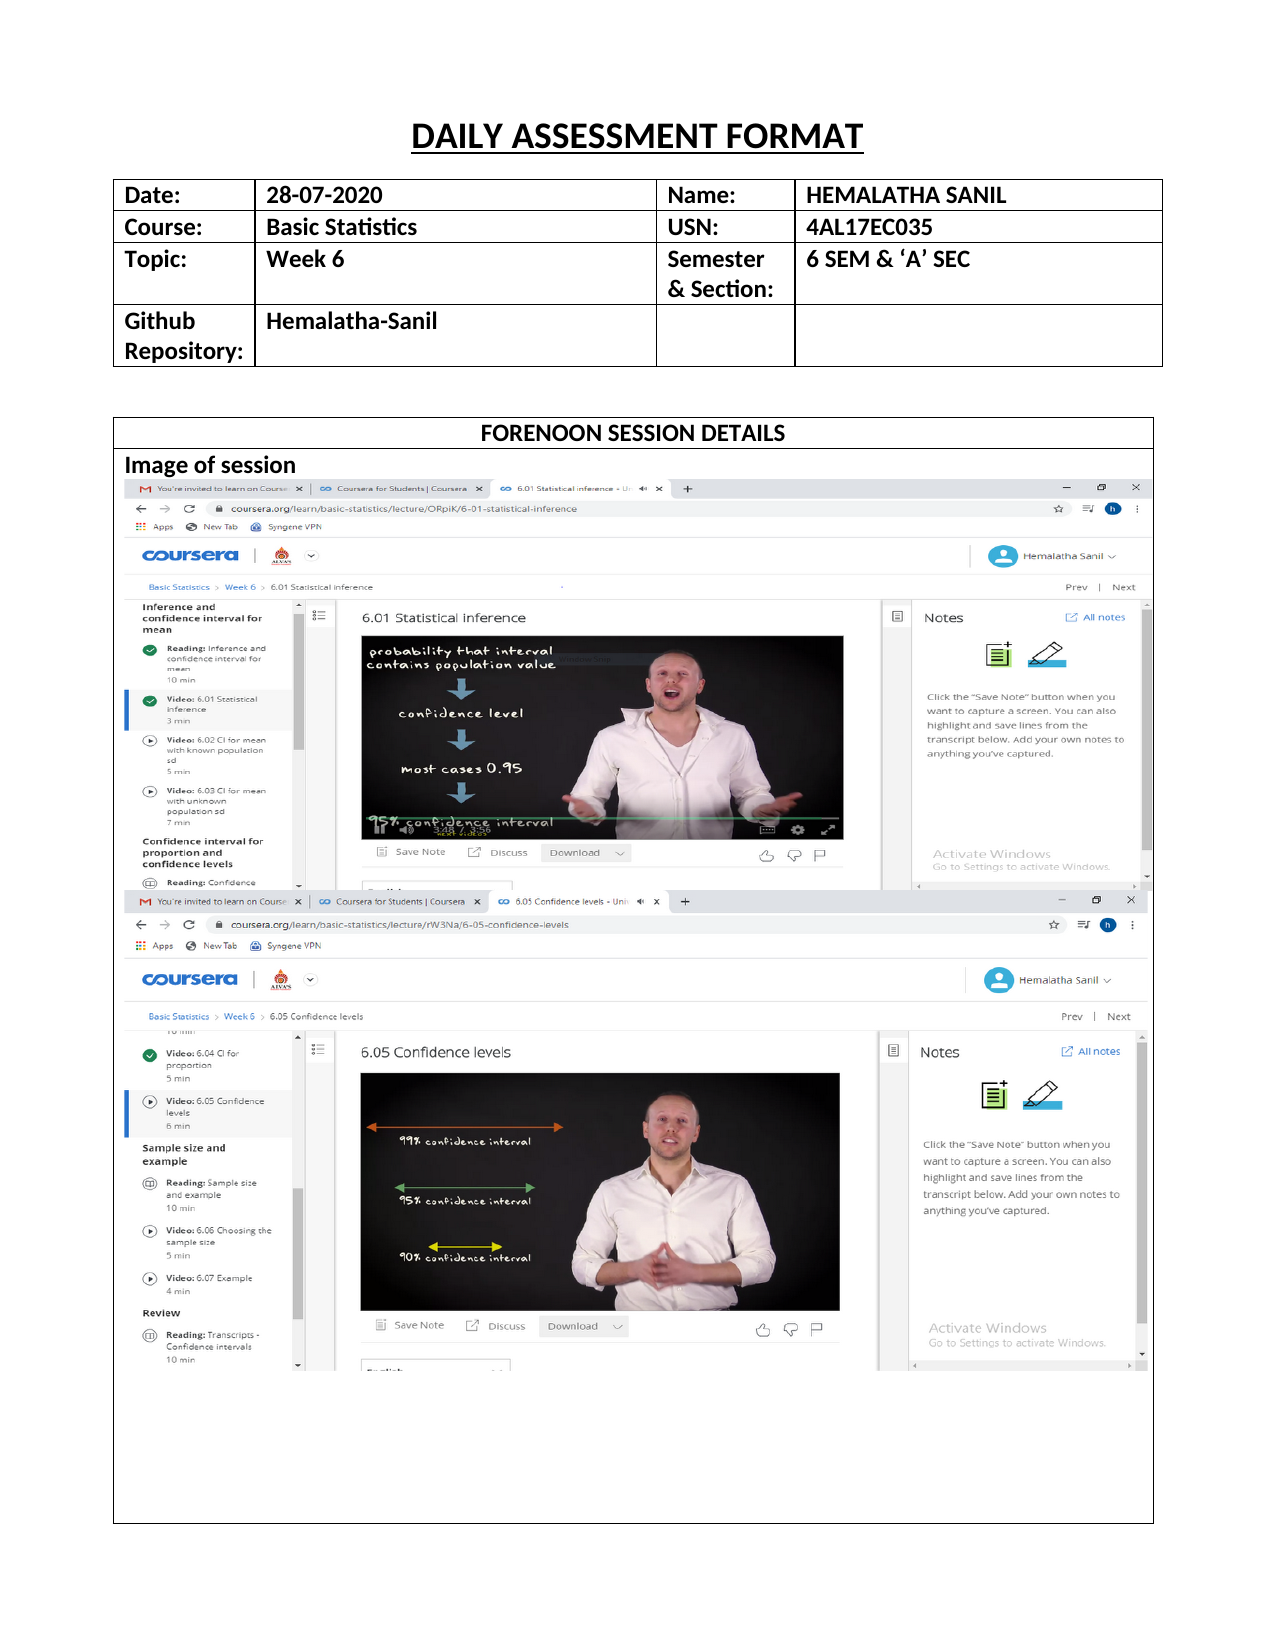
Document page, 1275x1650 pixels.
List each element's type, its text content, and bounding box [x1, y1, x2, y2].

table_header 28-07-2020 [256, 180, 656, 210]
table_header HEMALATHA SANIL [796, 180, 1162, 210]
table_cell USN: [657, 211, 794, 242]
table_cell 4AL17EC035 [796, 211, 1162, 242]
table_cell Topic: [114, 243, 254, 304]
table_cell Semester & Section: [657, 243, 794, 304]
table_cell Hemalatha-Sanil [256, 305, 656, 366]
table_cell 6 SEM & ‘A’ SEC [796, 243, 1162, 304]
table_cell [796, 305, 1162, 366]
picture [124, 479, 1153, 1371]
table_cell Basic Statistics [256, 211, 656, 242]
table_cell Week 6 [256, 243, 656, 304]
table_cell Image of session [114, 449, 1153, 1523]
text DAILY ASSESSMENT FORMAT [112, 112, 1162, 158]
table_cell [657, 305, 794, 366]
table_header Name: [657, 180, 794, 210]
table_cell Course: [114, 211, 254, 242]
table_cell Github Repository: [114, 305, 254, 366]
table_header FORENOON SESSION DETAILS [114, 418, 1153, 448]
table_header Date: [114, 180, 254, 210]
